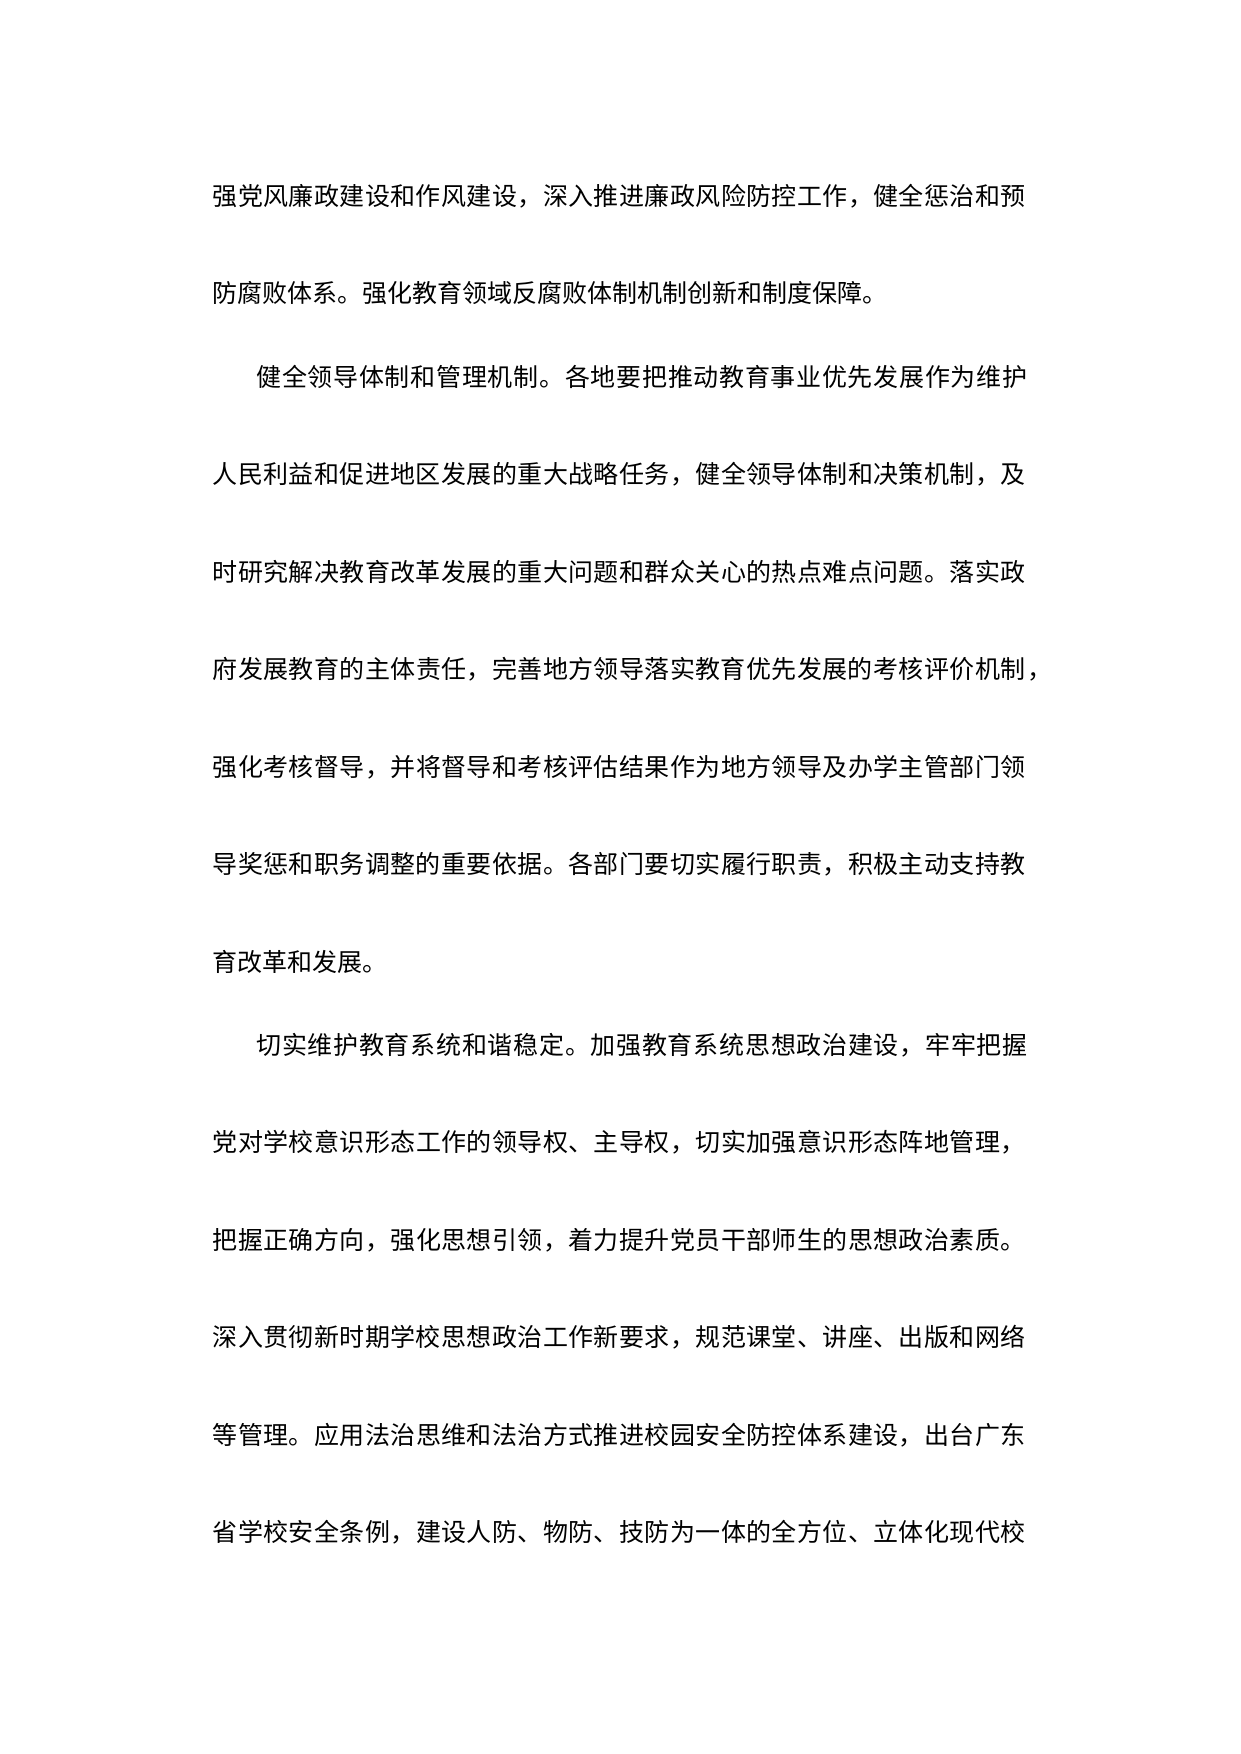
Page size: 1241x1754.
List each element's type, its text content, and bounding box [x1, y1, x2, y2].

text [212, 1011, 1028, 1563]
text 健全领导体制和管理机制。各地要把推动教育事业优先发展作为维护人民利益和促进地区发展的重大战略任务，健全领导体制和决策机制，及时研究解决教育改革发展的重大问题和群众关心的热点难点问题。落实政府发展教育的主体责任，完善地方领导落实教育优先发展的考核评价机制，强化考核督导，并将督导和考核评估结果作为地方领导及办学主管部门领导奖惩和职务调整的重要依据。各部门要切实履行职责，积极主动支持教育改革和发展。 [212, 343, 1028, 993]
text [212, 162, 1028, 324]
